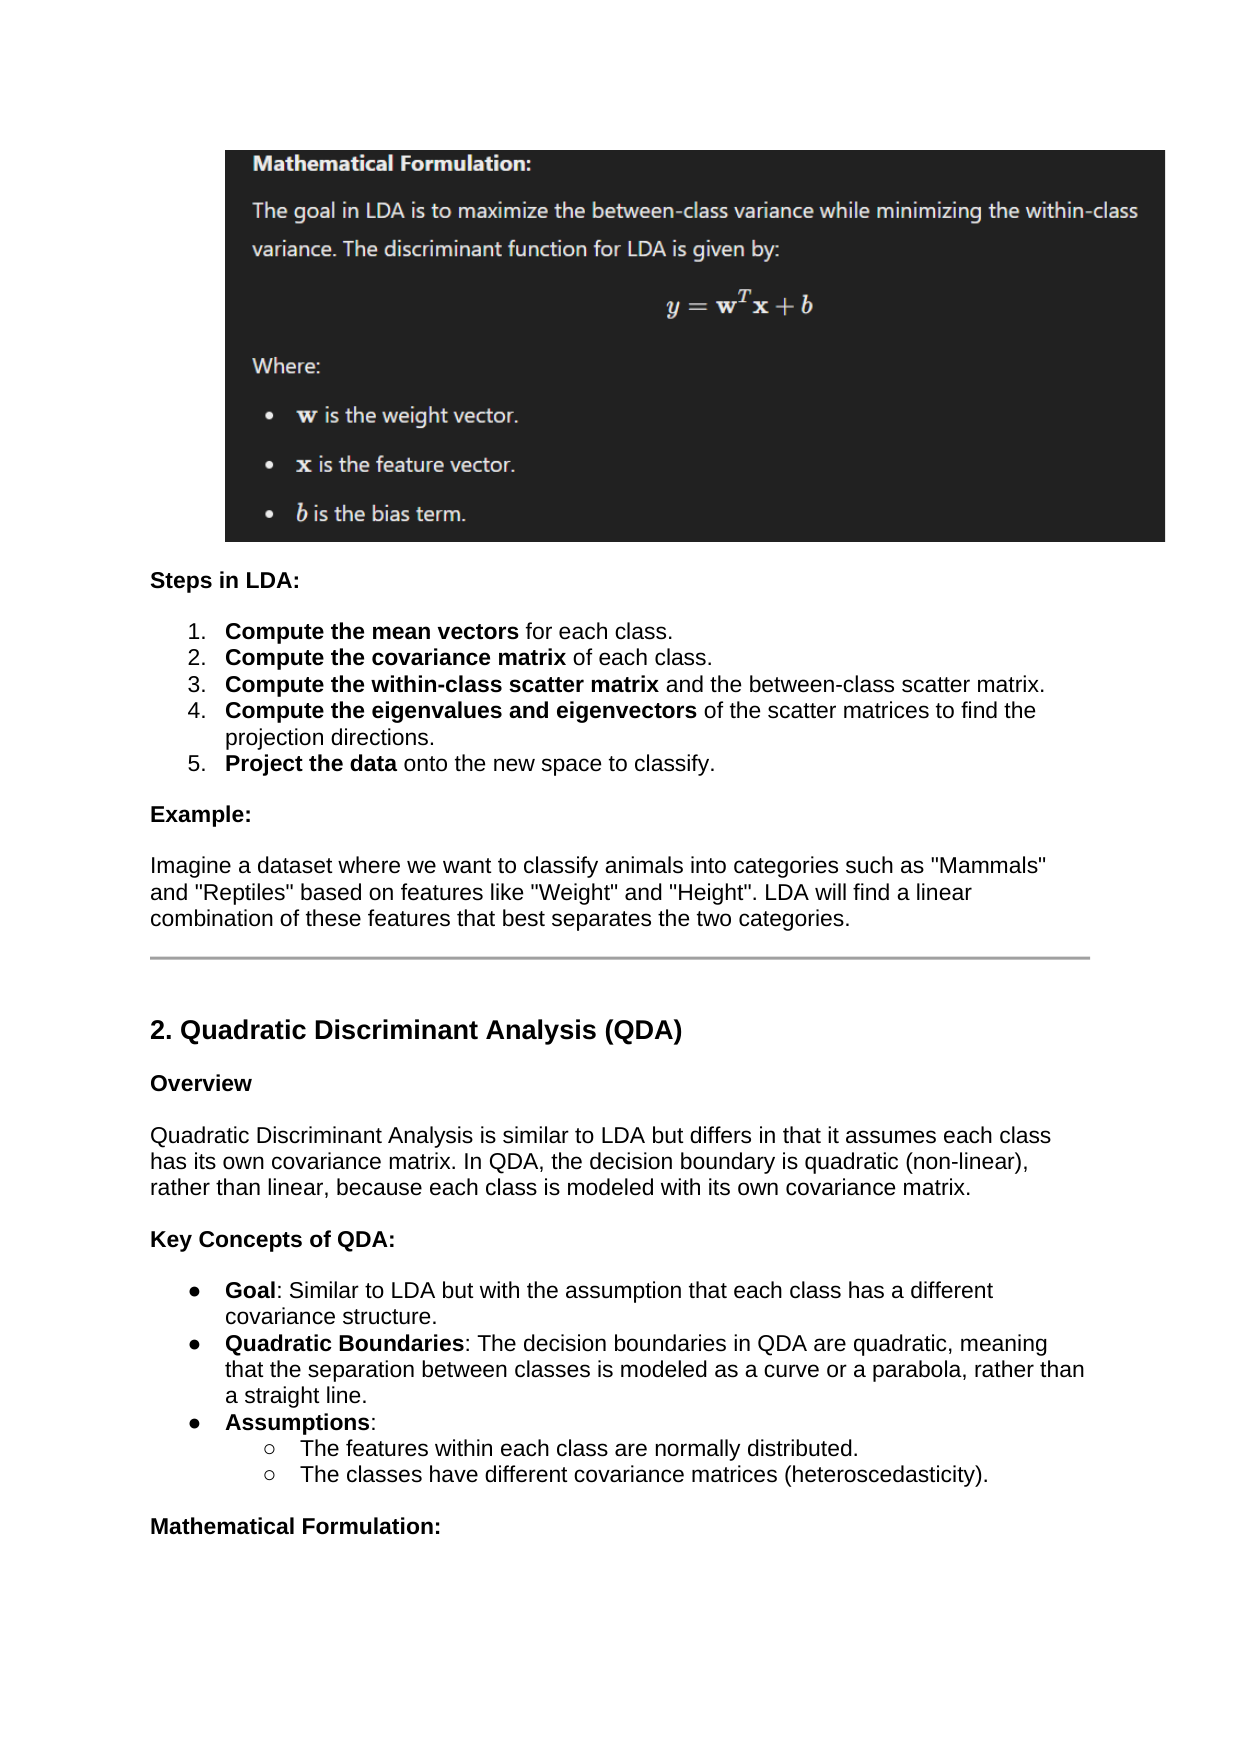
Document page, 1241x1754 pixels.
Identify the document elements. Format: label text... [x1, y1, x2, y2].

subtitle Mathematical Formulation: [150, 1513, 1090, 1539]
list Compute the within-class scatter matrix and the between-class scatter matrix. [187, 671, 1090, 697]
text Quadratic Discriminant Analysis is similar to LDA but differs in that it assumes each class has its own covariance matrix. In QDA, the decision boundary is quadratic (non-linear), rather than linear, because each class is modeled with its own covariance matrix. [150, 1122, 1090, 1201]
list Goal: Similar to LDA but with the assumption that each class has a different covariance structure. [187, 1277, 1090, 1330]
subtitle Steps in LDA: [150, 567, 1090, 593]
list Compute the covariance matrix of each class. [187, 644, 1090, 671]
list The classes have different covariance matrices (heteroscedasticity). [262, 1461, 1090, 1488]
subtitle Overview [150, 1070, 1090, 1097]
list Quadratic Boundaries: The decision boundaries in QDA are quadratic, meaning that the separation between classes is modeled as a curve or a parabola, rather than a straight line. [187, 1330, 1090, 1409]
subtitle Key Concepts of QDA: [150, 1226, 1090, 1252]
list Assumptions: [187, 1409, 1090, 1435]
list The features within each class are normally distributed. [262, 1435, 1090, 1461]
text Imagine a dataset where we want to classify animals into categories such as "Mammals" and "Reptiles" based on features like "Weight" and "Height". LDA will find a linear combination of these features that best separates the two categories. [150, 852, 1090, 932]
list Compute the mean vectors for each class. [187, 618, 1090, 644]
list Compute the eigenvalues and eigenvectors of the scatter matrices to find the projection directions. [187, 697, 1090, 750]
list Project the data onto the new space to classify. [187, 750, 1090, 776]
subtitle 2. Quadratic Discriminant Analysis (QDA) [150, 1014, 1090, 1045]
picture [225, 150, 1166, 542]
subtitle Example: [150, 801, 1090, 827]
